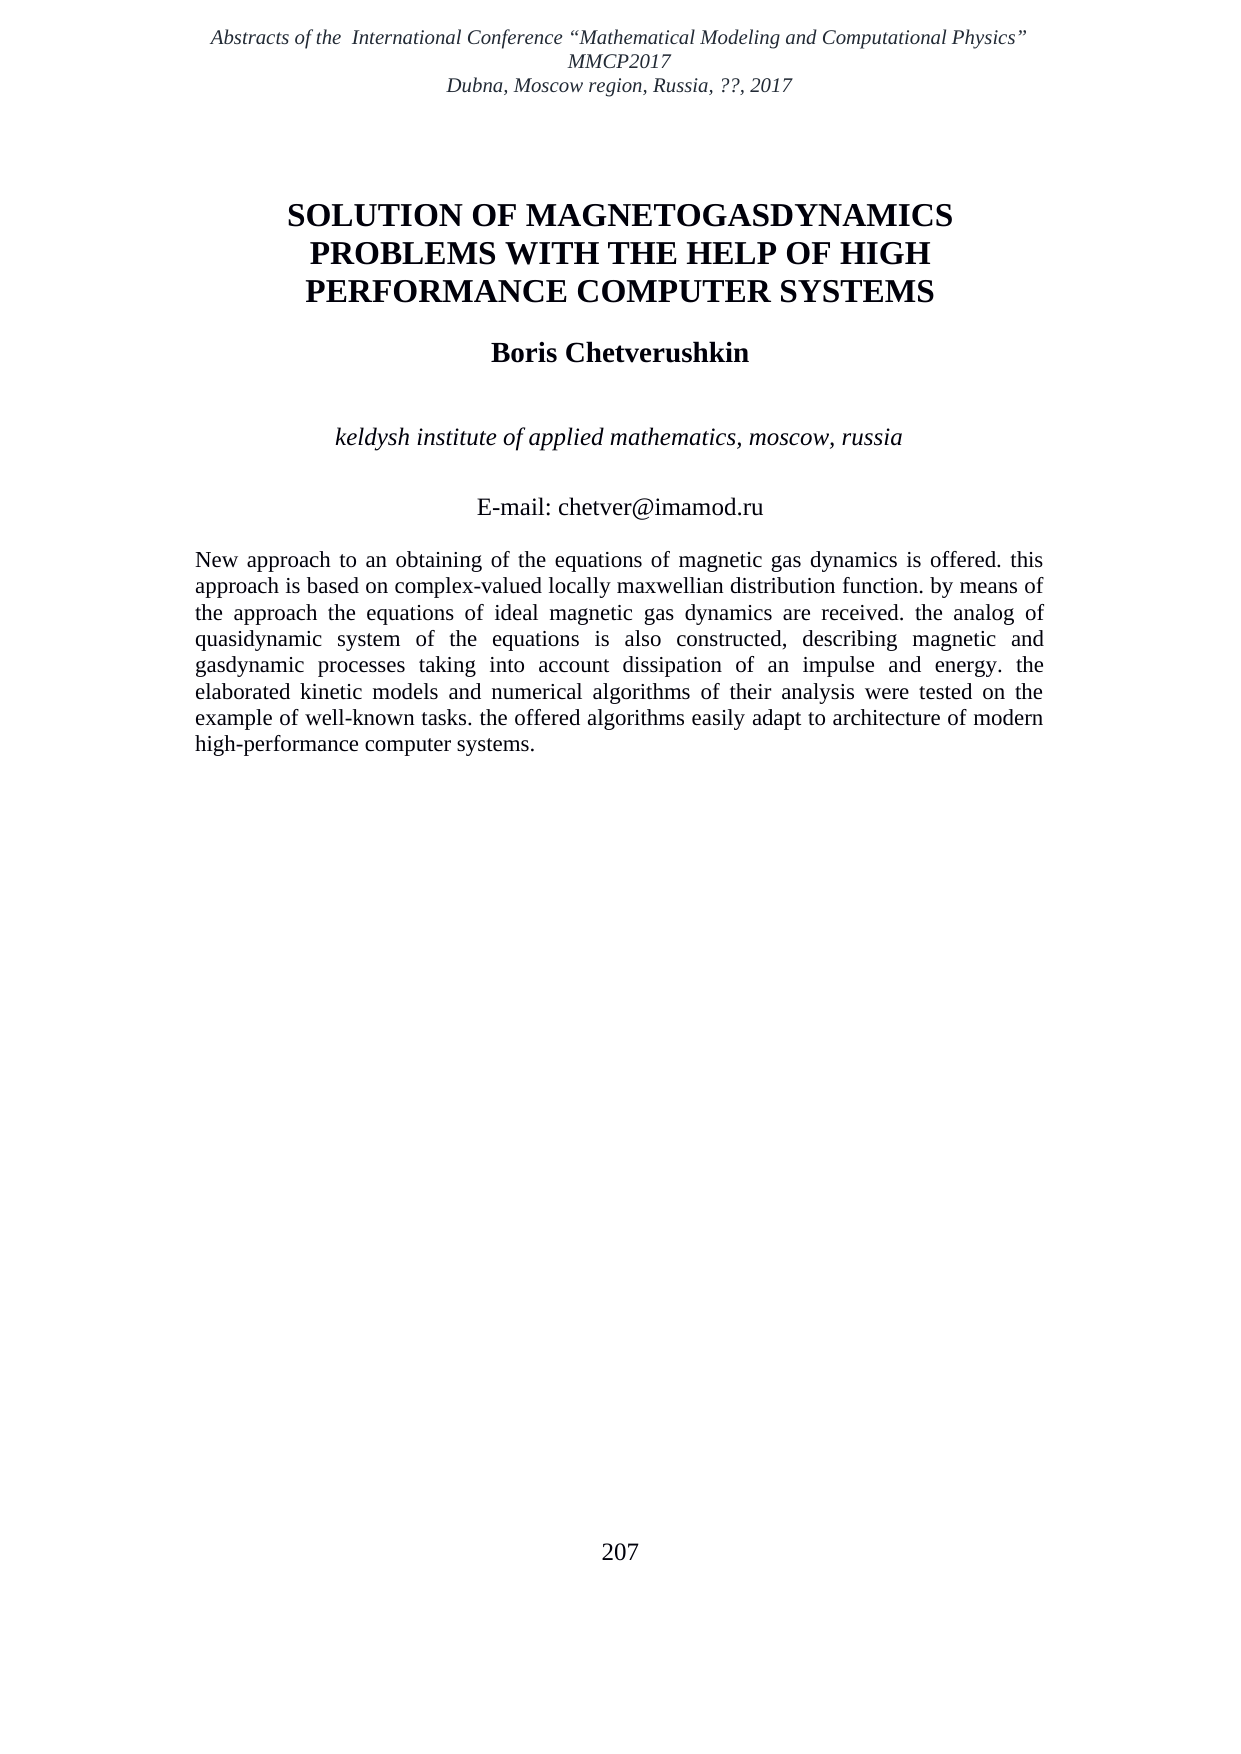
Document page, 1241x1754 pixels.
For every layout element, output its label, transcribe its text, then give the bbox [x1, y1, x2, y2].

text keldysh institute of applied mathematics, moscow, russia [195, 393, 1045, 480]
text E-mail: chetver@imamod.ru [195, 492, 1045, 521]
text New approach to an obtaining of the equations of magnetic gas dynamics is offered. this approach is based on complex-valued locally maxwellian distribution function. by means of the approach the equations of ideal magnetic gas dynamics are received. the analog of quasidynamic system of the equations is also constructed, describing magnetic and gasdynamic processes taking into account dissipation of an impulse and energy. the elaborated kinetic models and numerical algorithms of their analysis were tested on the example of well-known tasks. the offered algorithms easily adapt to architecture of modern high-performance computer systems. [195, 546, 1045, 757]
text Boris Chetverushkin [195, 335, 1045, 368]
title SOLUTION OF MAGNETOGASDYNAMICS PROBLEMS WITH THE HELP OF HIGH PERFORMANCE COMPUTER SYSTEMS [195, 195, 1045, 310]
